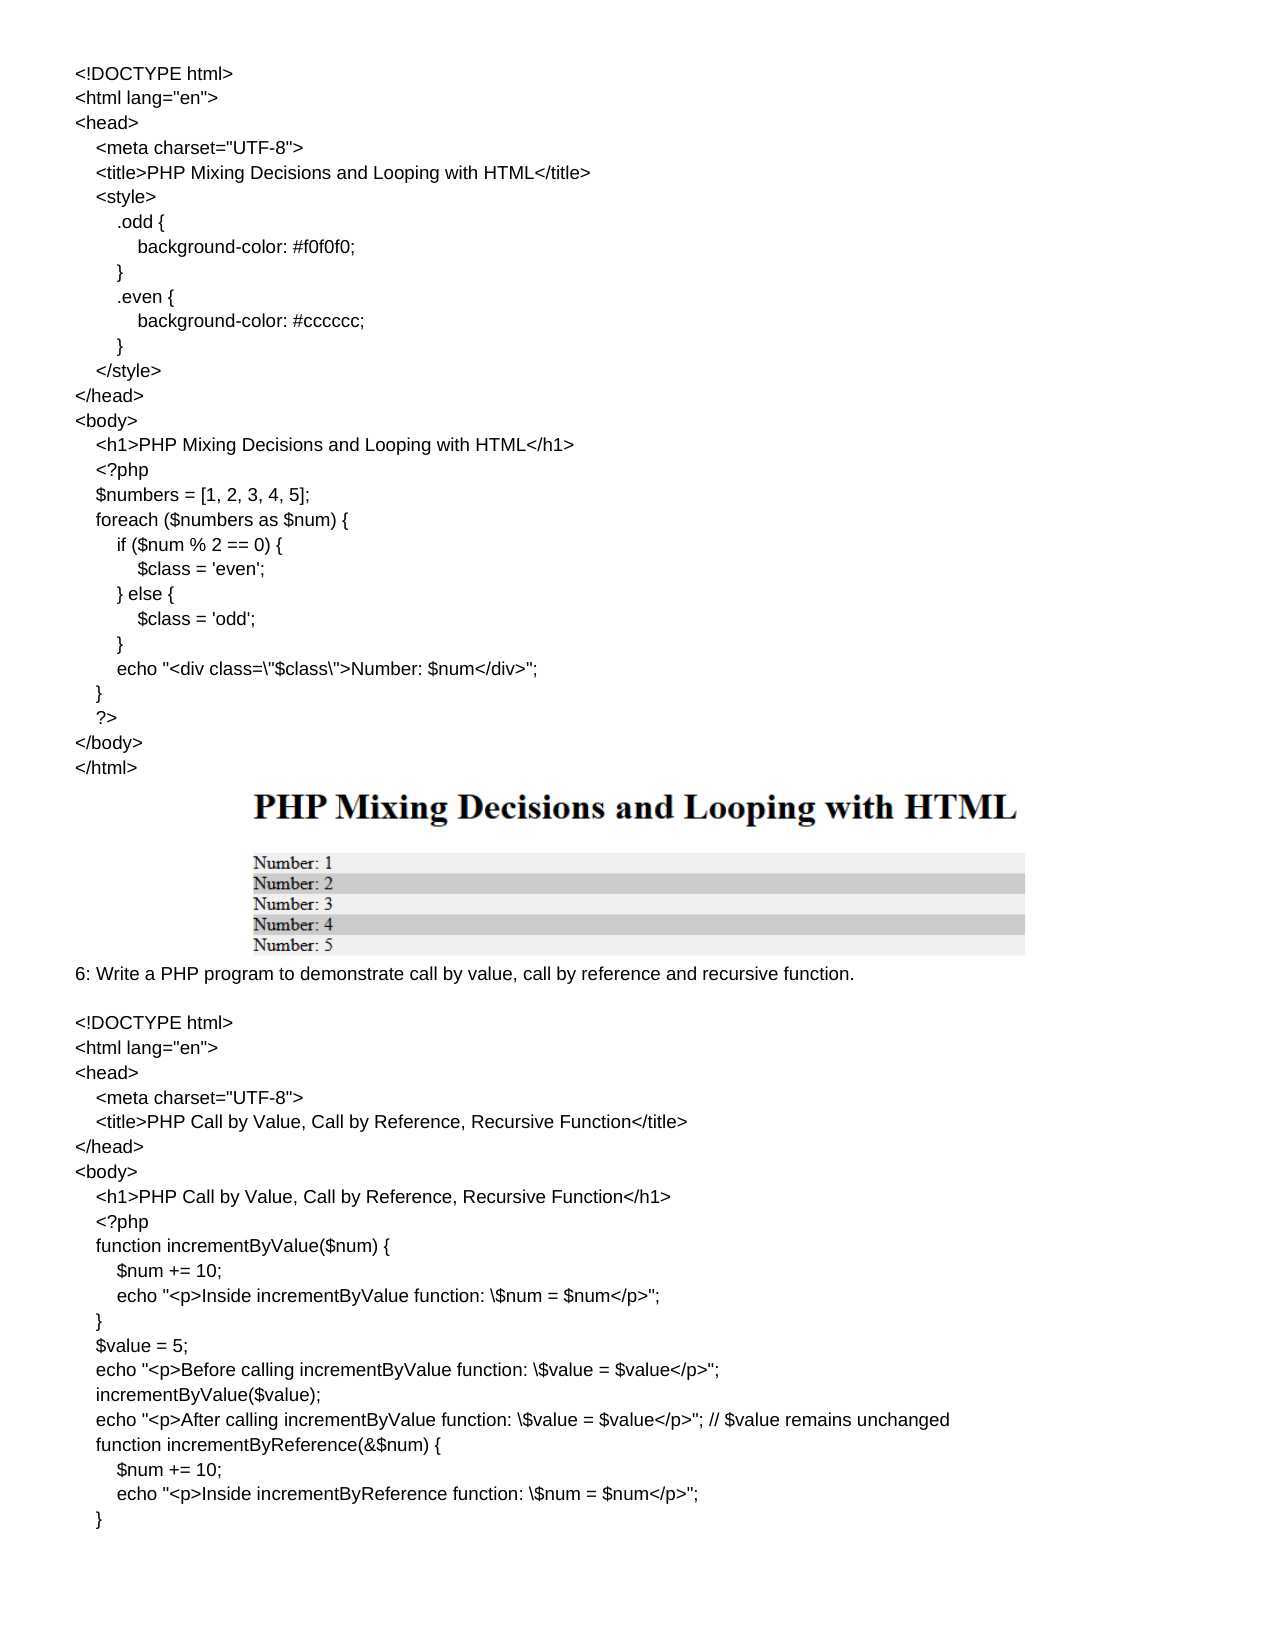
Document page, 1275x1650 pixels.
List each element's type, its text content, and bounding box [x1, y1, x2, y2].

text <meta charset="UTF-8"> [75, 137, 1200, 158]
text } [75, 682, 1200, 704]
text $num += 10; [75, 1458, 1200, 1480]
text <head> [75, 112, 1200, 133]
text 6: Write a PHP program to demonstrate call by value, call by reference and recursive function. [75, 963, 1200, 984]
text <?php [75, 1211, 1200, 1232]
text echo "<div class=\"$class\">Number: $num</div>"; [75, 657, 1200, 679]
text <title>PHP Call by Value, Call by Reference, Recursive Function</title> [75, 1111, 1200, 1133]
text background-color: #f0f0f0; [75, 236, 1200, 257]
text </html> [75, 756, 1200, 778]
text function incrementByReference(&$num) { [75, 1434, 1200, 1455]
text <body> [75, 409, 1200, 431]
text } [75, 335, 1200, 357]
text </head> [75, 384, 1200, 406]
text echo "<p>Inside incrementByValue function: \$num = $num</p>"; [75, 1285, 1200, 1306]
text } [75, 261, 1200, 282]
text <html lang="en"> [75, 87, 1200, 109]
picture [250, 781, 1025, 959]
text <!DOCTYPE html> [75, 62, 1200, 84]
text ?> [75, 707, 1200, 728]
text $value = 5; [75, 1334, 1200, 1356]
text .odd { [75, 211, 1200, 233]
text <style> [75, 186, 1200, 208]
text function incrementByValue($num) { [75, 1235, 1200, 1257]
text if ($num % 2 == 0) { [75, 533, 1200, 555]
text <!DOCTYPE html> [75, 1012, 1200, 1034]
text foreach ($numbers as $num) { [75, 508, 1200, 530]
text <html lang="en"> [75, 1037, 1200, 1058]
text $class = 'even'; [75, 558, 1200, 580]
text <body> [75, 1161, 1200, 1182]
text <title>PHP Mixing Decisions and Looping with HTML</title> [75, 161, 1200, 183]
text .even { [75, 285, 1200, 307]
text } [75, 1508, 1200, 1529]
text </body> [75, 732, 1200, 753]
text background-color: #cccccc; [75, 310, 1200, 332]
text echo "<p>Before calling incrementByValue function: \$value = $value</p>"; [75, 1359, 1200, 1381]
text <head> [75, 1062, 1200, 1083]
text incrementByValue($value); [75, 1384, 1200, 1406]
text $numbers = [1, 2, 3, 4, 5]; [75, 484, 1200, 505]
text $num += 10; [75, 1260, 1200, 1282]
text } [75, 632, 1200, 654]
text $class = 'odd'; [75, 608, 1200, 629]
text <h1>PHP Call by Value, Call by Reference, Recursive Function</h1> [75, 1186, 1200, 1207]
text </style> [75, 360, 1200, 381]
text } else { [75, 583, 1200, 604]
text <meta charset="UTF-8"> [75, 1087, 1200, 1108]
text echo "<p>After calling incrementByValue function: \$value = $value</p>"; // $value remains unchanged [75, 1409, 1200, 1430]
text <?php [75, 459, 1200, 481]
text <h1>PHP Mixing Decisions and Looping with HTML</h1> [75, 434, 1200, 456]
text </head> [75, 1136, 1200, 1158]
text echo "<p>Inside incrementByReference function: \$num = $num</p>"; [75, 1483, 1200, 1505]
text } [75, 1310, 1200, 1331]
